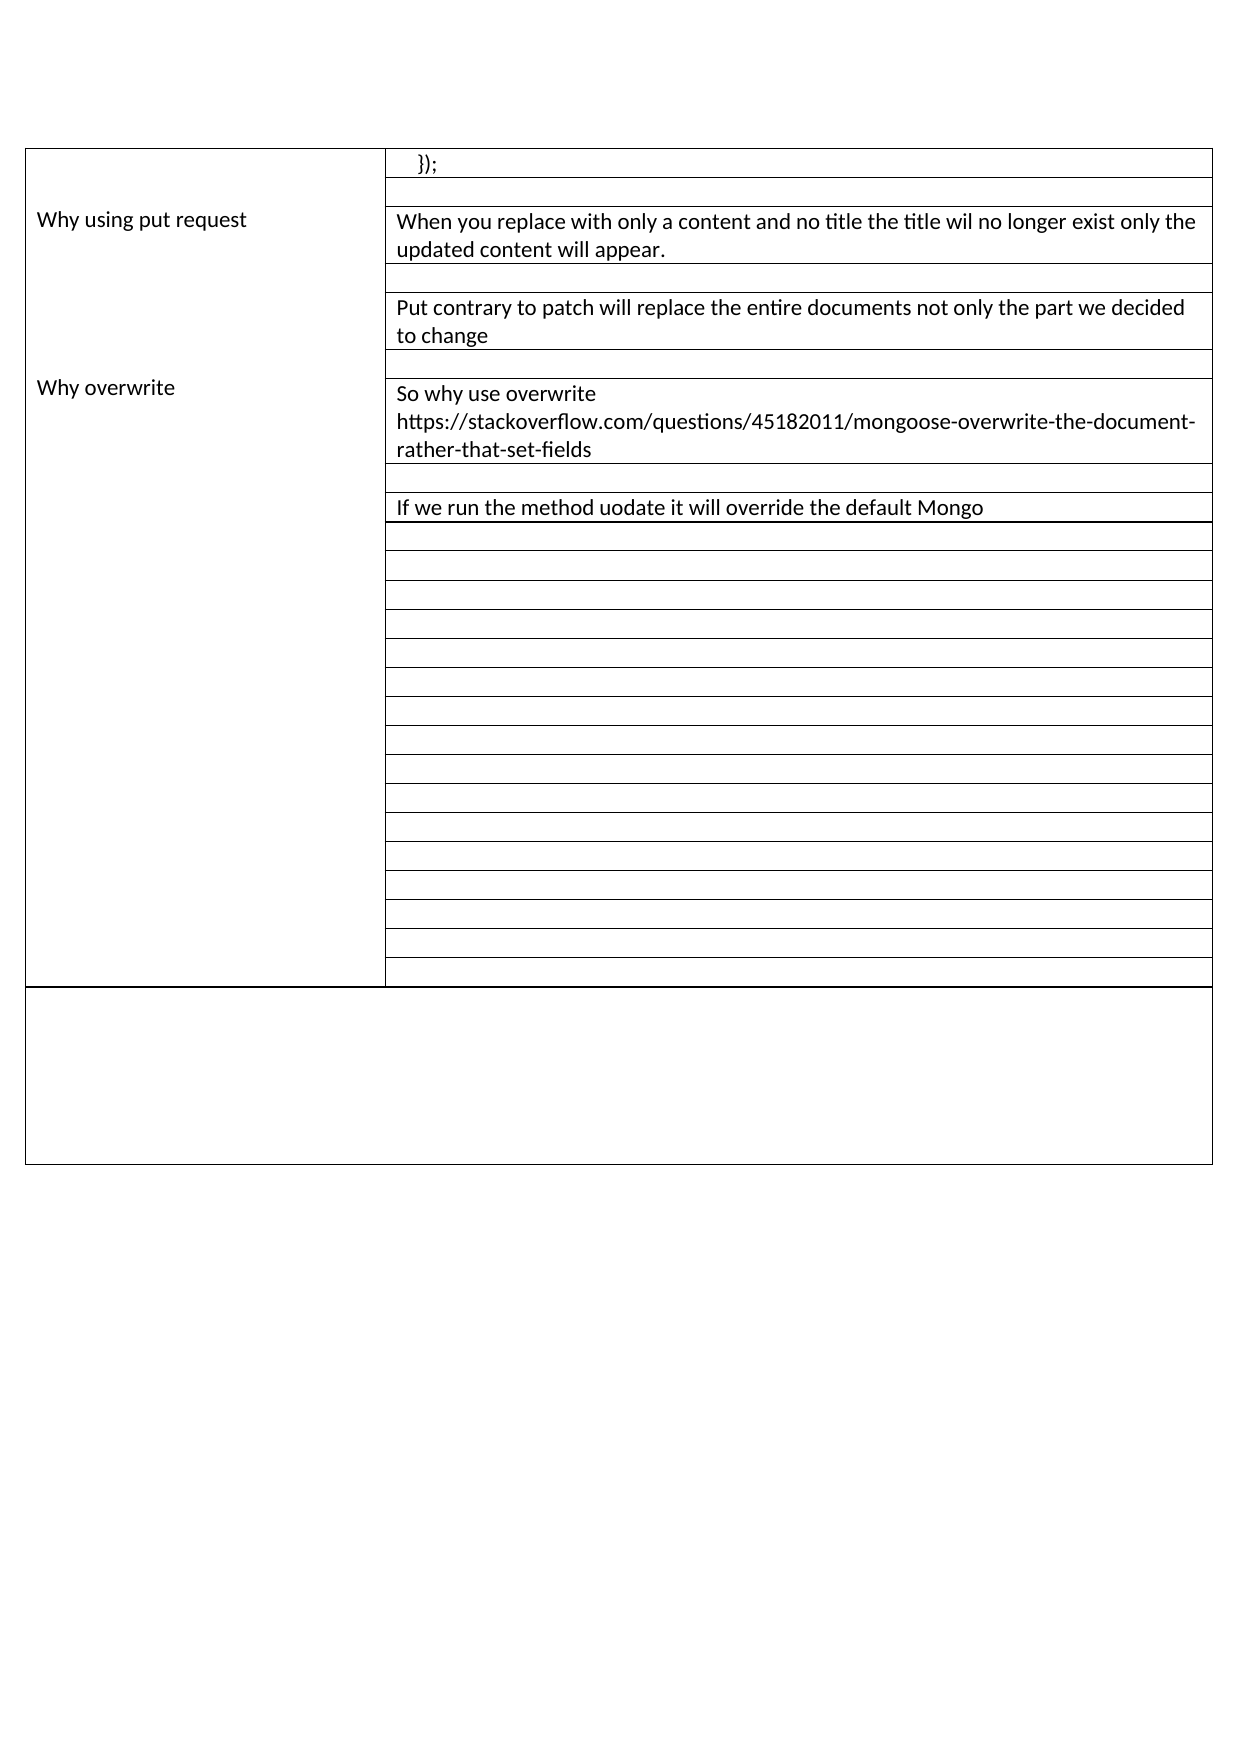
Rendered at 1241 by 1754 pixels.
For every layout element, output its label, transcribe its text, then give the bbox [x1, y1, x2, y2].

table_cell [386, 929, 1212, 957]
table_cell [386, 581, 1212, 608]
table_cell [386, 871, 1212, 899]
table_cell [386, 668, 1212, 696]
table_cell When you replace with only a content and no title the title wil no longer exist only the updated content will appear. [386, 207, 1212, 263]
table_cell [386, 697, 1212, 725]
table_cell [386, 149, 1212, 177]
table_cell [386, 784, 1212, 812]
table_cell [386, 639, 1212, 667]
table_cell [386, 551, 1212, 579]
table_cell [386, 900, 1212, 928]
table_cell [386, 350, 1212, 378]
table_cell [386, 178, 1212, 206]
table_cell [386, 464, 1212, 492]
table_cell [386, 755, 1212, 783]
table_cell Put contrary to patch will replace the entire documents not only the part we decided to change [386, 293, 1212, 349]
table_cell [386, 958, 1212, 986]
table_cell [386, 813, 1212, 841]
table_cell [386, 523, 1212, 550]
table_cell [386, 726, 1212, 754]
table_cell [386, 842, 1212, 870]
table_cell [386, 264, 1212, 292]
table_cell If we run the method uodate it will override the default Mongo [386, 493, 1212, 521]
table_cell [386, 610, 1212, 638]
table_cell So why use overwrite https://stackoverflow.com/questions/45182011/mongoose-overwrite-the-document-rather-that-set-fields [386, 379, 1212, 463]
table_cell [26, 988, 1212, 1163]
